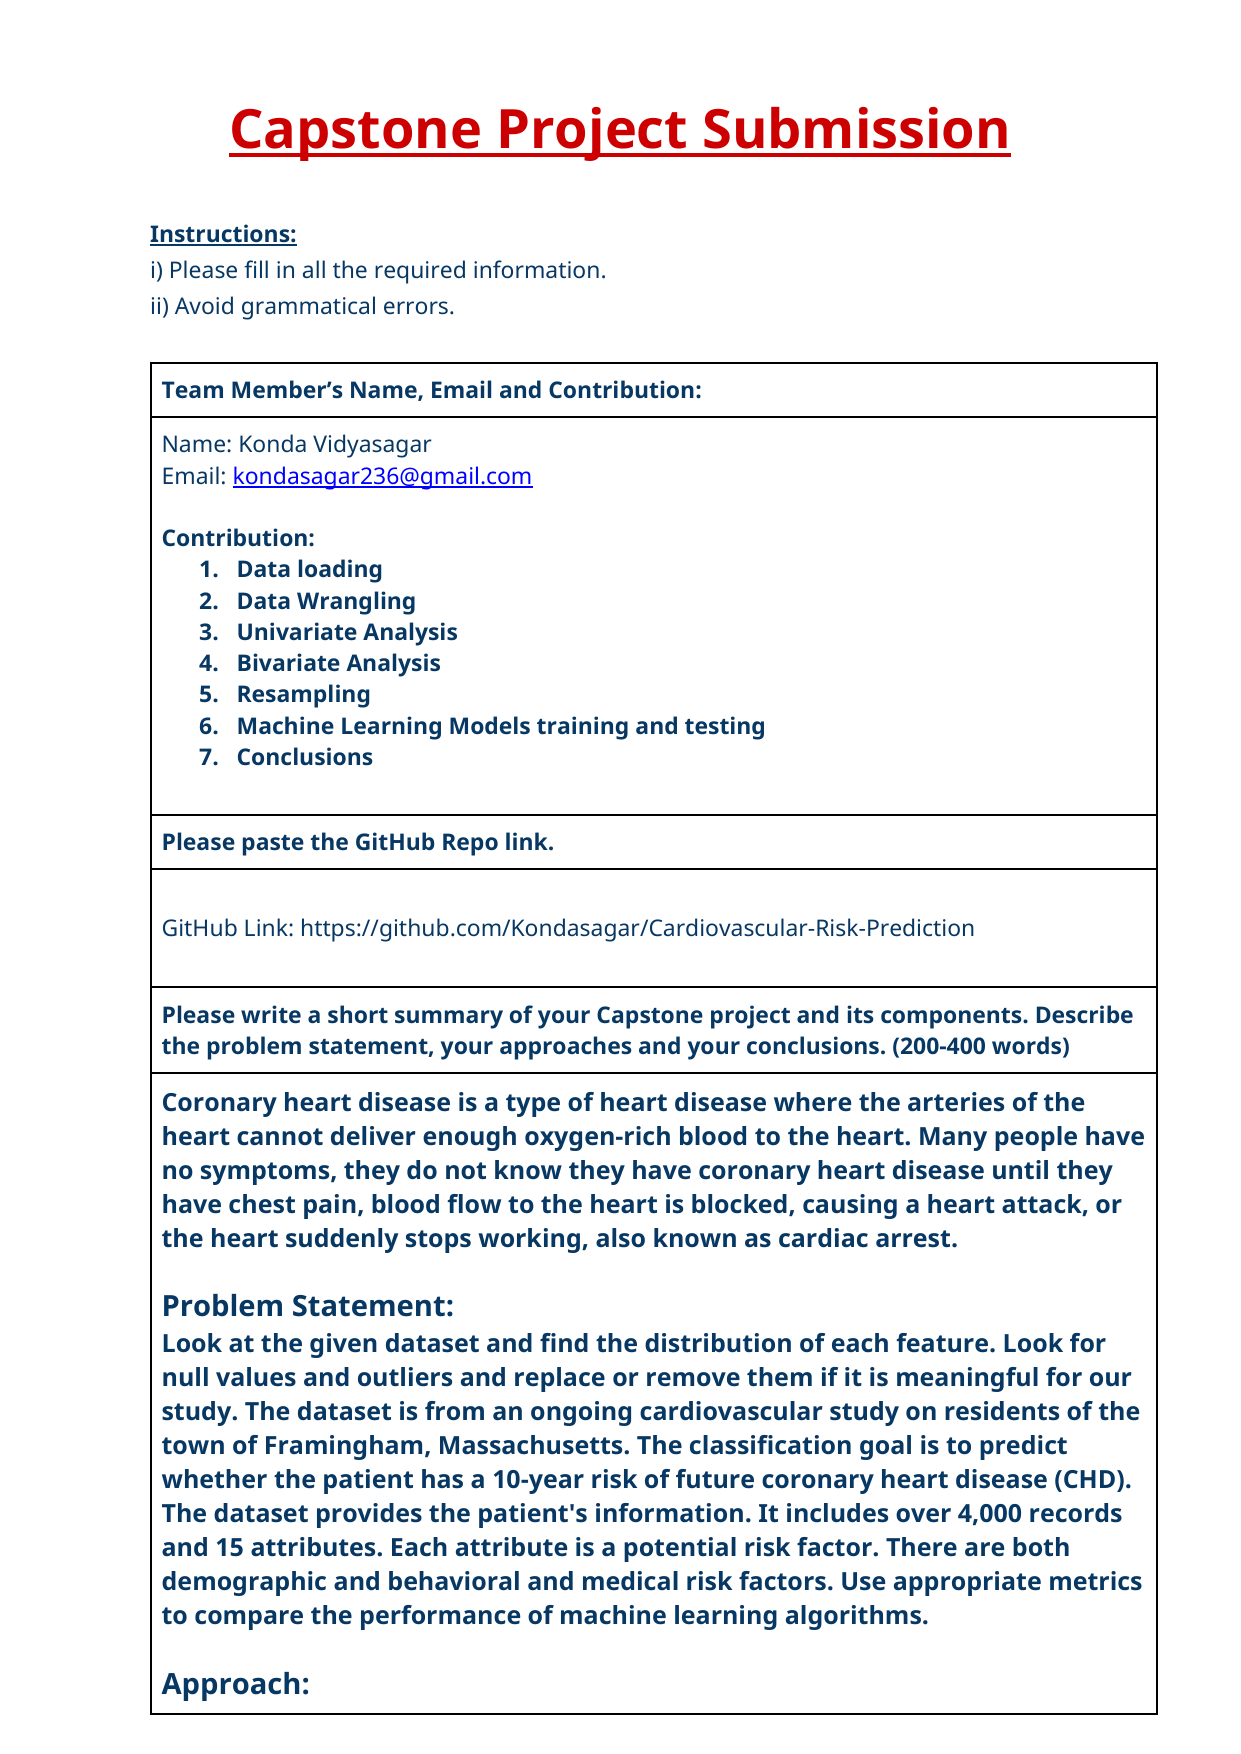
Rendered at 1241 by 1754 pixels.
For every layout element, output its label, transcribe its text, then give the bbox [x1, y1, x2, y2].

table_cell Please write a short summary of your Capstone project and its components. Describe the problem statement, your approaches and your conclusions. (200-400 words) [152, 988, 1156, 1072]
text i) Please fill in all the required information. [150, 254, 1090, 285]
table_cell Please paste the GitHub Repo link. [152, 816, 1156, 868]
text ii) Avoid grammatical errors. [150, 290, 1090, 321]
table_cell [152, 1074, 1156, 1713]
title Capstone Project Submission [150, 91, 1090, 165]
table_cell Name: Konda Vidyasagar Email: kondasagar236@gmail.com Contribution: Data loading Data Wrangling Univariate Analysis Bivariate Analysis Resampling Machine Learning Models training and testing Conclusions [152, 418, 1156, 814]
table_cell GitHub Link: https://github.com/Kondasagar/Cardiovascular-Risk-Prediction [152, 870, 1156, 986]
text Instructions: [150, 218, 1090, 249]
table_header Team Member’s Name, Email and Contribution: [152, 364, 1156, 416]
